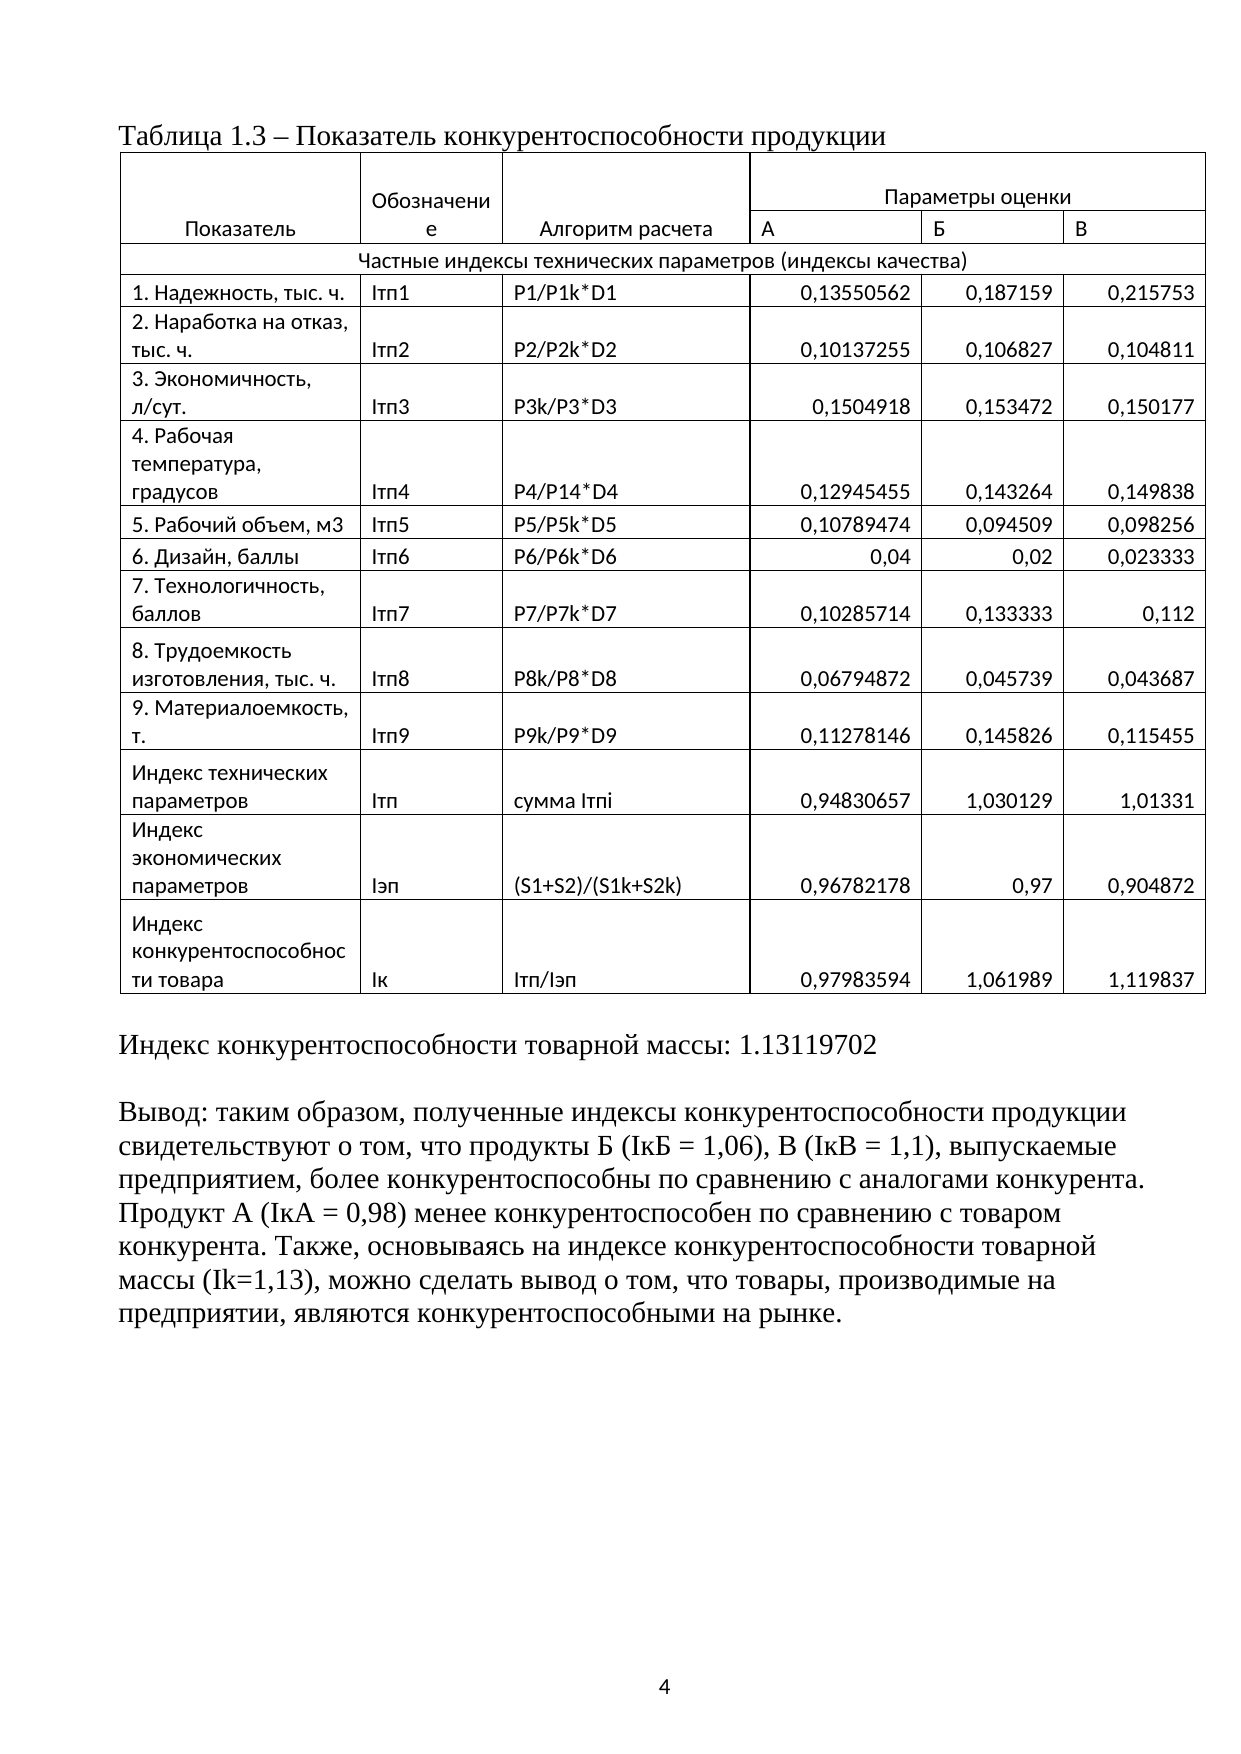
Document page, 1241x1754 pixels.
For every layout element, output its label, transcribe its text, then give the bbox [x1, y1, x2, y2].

table_cell Частные индексы технических параметров (индексы качества) [121, 244, 1205, 274]
table_cell Индекс технических параметров [121, 750, 360, 814]
table_cell Iтп3 [361, 364, 502, 420]
table_cell Iтп8 [361, 628, 502, 692]
table_cell 0,02 [922, 539, 1063, 570]
table_cell Индекс экономических параметров [121, 815, 360, 899]
table_cell 1,01331 [1064, 750, 1205, 814]
table_cell Iтп6 [361, 539, 502, 570]
table_cell 0,10789474 [751, 506, 921, 538]
table_cell 0,149838 [1064, 421, 1205, 505]
table_cell 0,045739 [922, 628, 1063, 692]
table_cell Iтп7 [361, 571, 502, 627]
table_cell Iтп2 [361, 307, 502, 363]
table_cell 0,023333 [1064, 539, 1205, 570]
text Индекс конкурентоспособности товарной массы: 1.13119702 [118, 1027, 1152, 1061]
table_cell P4/P14*D4 [503, 421, 749, 505]
table_cell 4. Рабочая температура, градусов [121, 421, 360, 505]
table_cell Iтп/Iэп [503, 900, 749, 993]
table_cell 2. Наработка на отказ, тыс. ч. [121, 307, 360, 363]
table_cell P1/P1k*D1 [503, 275, 749, 306]
table_cell 1,030129 [922, 750, 1063, 814]
table_cell 0,10137255 [751, 307, 921, 363]
table_cell 0,115455 [1064, 693, 1205, 749]
table_cell P6/P6k*D6 [503, 539, 749, 570]
table_cell 9. Материалоемкость, т. [121, 693, 360, 749]
table_cell 0,133333 [922, 571, 1063, 627]
text Вывод: таким образом, полученные индексы конкурентоспособности продукции свидетельствуют о том, что продукты Б (IкБ = 1,06), В (IкВ = 1,1), выпускаемые предприятием, более конкурентоспособны по сравнению с аналогами конкурента. Продукт А (IкА = 0,98) менее конкурентоспособен по сравнению с товаром конкурента. Также, основываясь на индексе конкурентоспособности товарной массы (Ik=1,13), можно сделать вывод о том, что товары, производимые на предприятии, являются конкурентоспособными на рынке. [118, 1094, 1152, 1329]
table_cell Б [922, 211, 1063, 242]
table_cell 0,11278146 [751, 693, 921, 749]
table_cell 0,187159 [922, 275, 1063, 306]
table_cell 0,112 [1064, 571, 1205, 627]
table_header Алгоритм расчета [503, 153, 749, 242]
table_cell А [751, 211, 921, 242]
table_cell Iтп1 [361, 275, 502, 306]
table_cell В [1064, 211, 1205, 242]
table_cell 0,043687 [1064, 628, 1205, 692]
table_cell P2/P2k*D2 [503, 307, 749, 363]
table_cell 8. Трудоемкость изготовления, тыс. ч. [121, 628, 360, 692]
table_cell Iтп4 [361, 421, 502, 505]
table_cell 0,97983594 [751, 900, 921, 993]
table_cell 0,97 [922, 815, 1063, 899]
table_cell 0,904872 [1064, 815, 1205, 899]
table_cell P5/P5k*D5 [503, 506, 749, 538]
table_cell 0,153472 [922, 364, 1063, 420]
table_header Параметры оценки [751, 153, 1205, 210]
table_cell 6. Дизайн, баллы [121, 539, 360, 570]
table_cell P9k/P9*D9 [503, 693, 749, 749]
table_cell 5. Рабочий объем, м3 [121, 506, 360, 538]
table_cell Индекс конкурентоспособности товара [121, 900, 360, 993]
table_cell 1,061989 [922, 900, 1063, 993]
table_cell 0,10285714 [751, 571, 921, 627]
table_cell 0,143264 [922, 421, 1063, 505]
table_cell 0,150177 [1064, 364, 1205, 420]
table_cell Iтп [361, 750, 502, 814]
table_cell P7/P7k*D7 [503, 571, 749, 627]
table_cell 1,119837 [1064, 900, 1205, 993]
table_cell Iтп9 [361, 693, 502, 749]
table_cell 0,098256 [1064, 506, 1205, 538]
table_cell 0,96782178 [751, 815, 921, 899]
table_cell P3k/P3*D3 [503, 364, 749, 420]
text Таблица 1.3 – Показатель конкурентоспособности продукции [118, 118, 1152, 152]
table_cell P8k/P8*D8 [503, 628, 749, 692]
table_cell 0,06794872 [751, 628, 921, 692]
table_cell сумма Iтпi [503, 750, 749, 814]
table_cell Iк [361, 900, 502, 993]
table_cell 0,106827 [922, 307, 1063, 363]
table_header Показатель [121, 153, 360, 242]
table_cell 0,104811 [1064, 307, 1205, 363]
table_cell 0,1504918 [751, 364, 921, 420]
table_cell 0,13550562 [751, 275, 921, 306]
table_cell 0,12945455 [751, 421, 921, 505]
table_cell 3. Экономичность, л/сут. [121, 364, 360, 420]
table_cell 0,215753 [1064, 275, 1205, 306]
table_cell 0,145826 [922, 693, 1063, 749]
table_cell Iэп [361, 815, 502, 899]
table_header Обозначение [361, 153, 502, 242]
table_cell Iтп5 [361, 506, 502, 538]
table_cell 1. Надежность, тыс. ч. [121, 275, 360, 306]
table_cell 0,94830657 [751, 750, 921, 814]
table_cell 7. Технологичность, баллов [121, 571, 360, 627]
table_cell 0,04 [751, 539, 921, 570]
table_cell (S1+S2)/(S1k+S2k) [503, 815, 749, 899]
table_cell 0,094509 [922, 506, 1063, 538]
